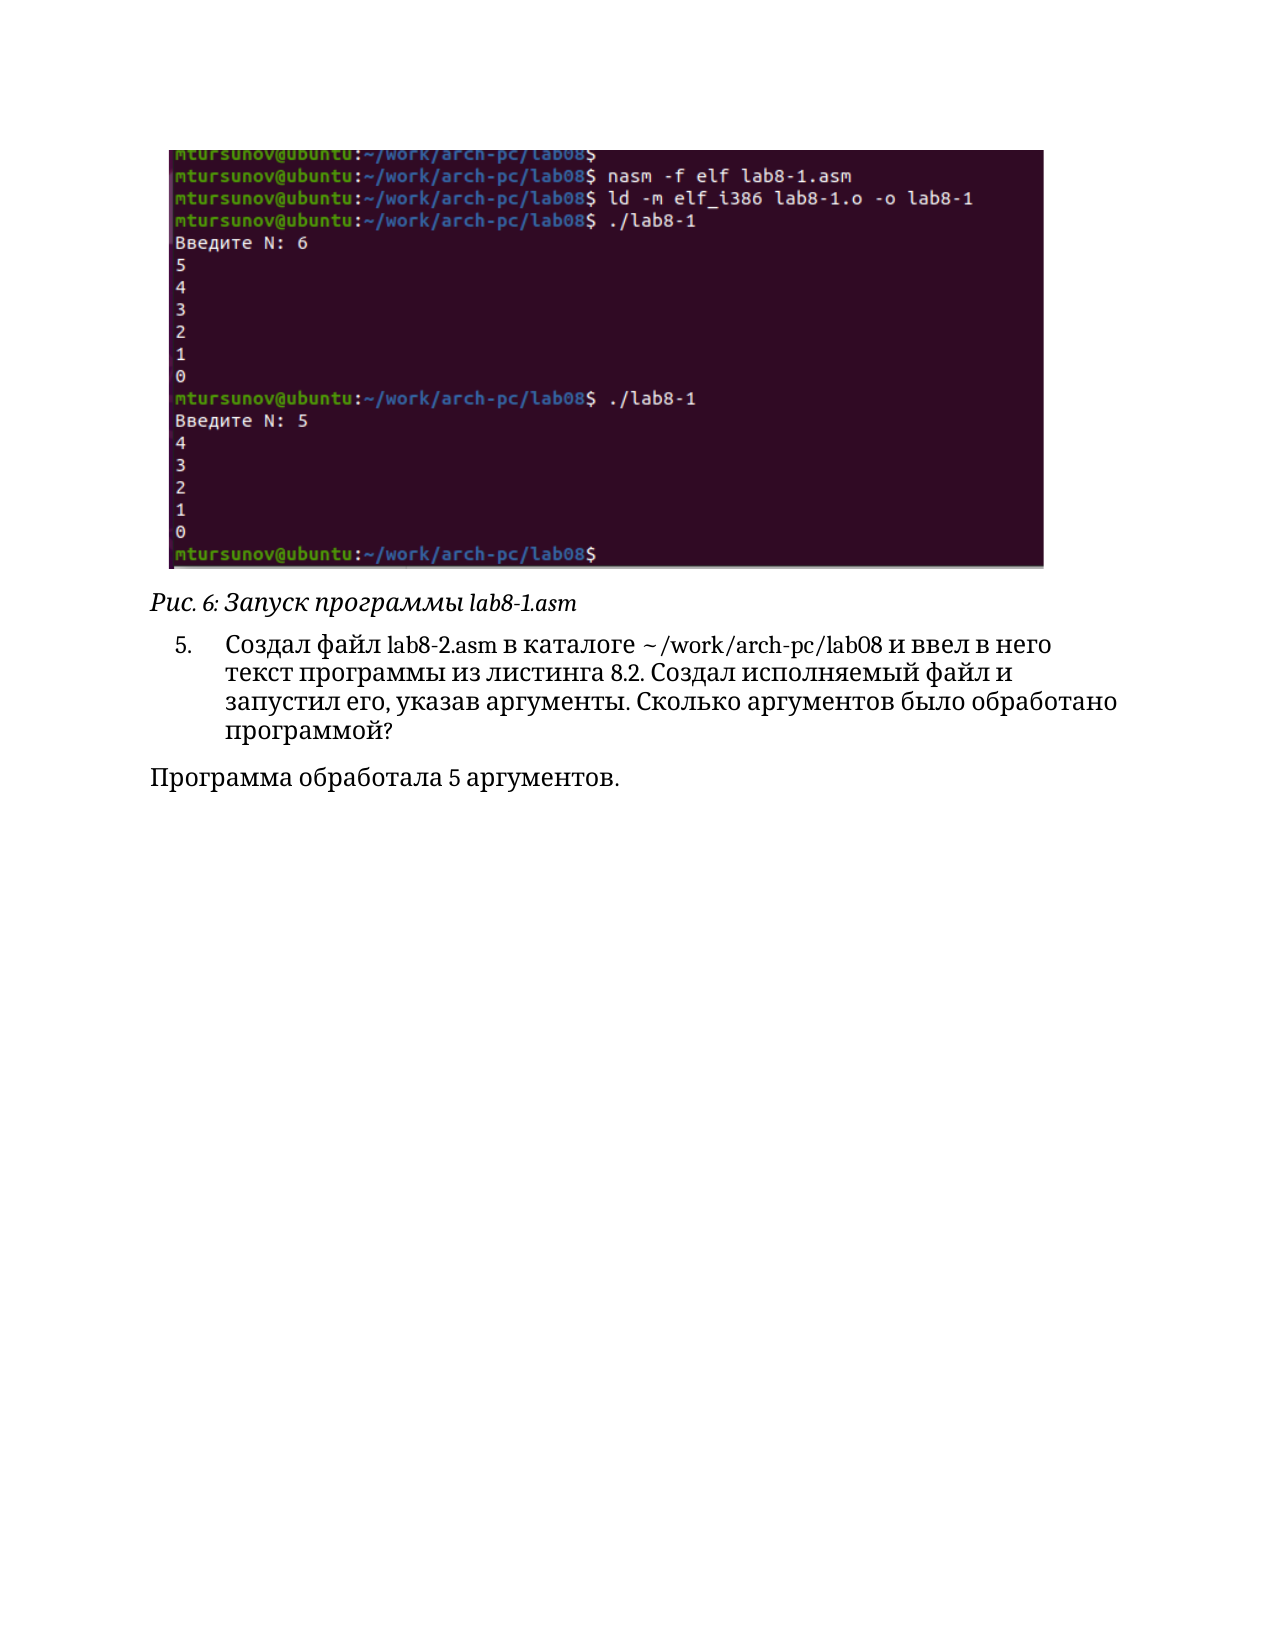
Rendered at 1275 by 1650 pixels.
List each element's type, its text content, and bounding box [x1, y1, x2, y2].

text Рис. 6: Запуск программы lab8-1.asm [150, 589, 1125, 618]
list Создал файл lab8-2.asm в каталоге ~/work/arch-pc/lab08 и ввел в него текст программы из листинга 8.2. Создал исполняемый файл и запустил его, указав аргументы. Сколько аргументов было обработано программой? [175, 631, 1125, 746]
picture [168, 150, 1044, 569]
text Программа обработала 5 аргументов. [150, 764, 1125, 793]
